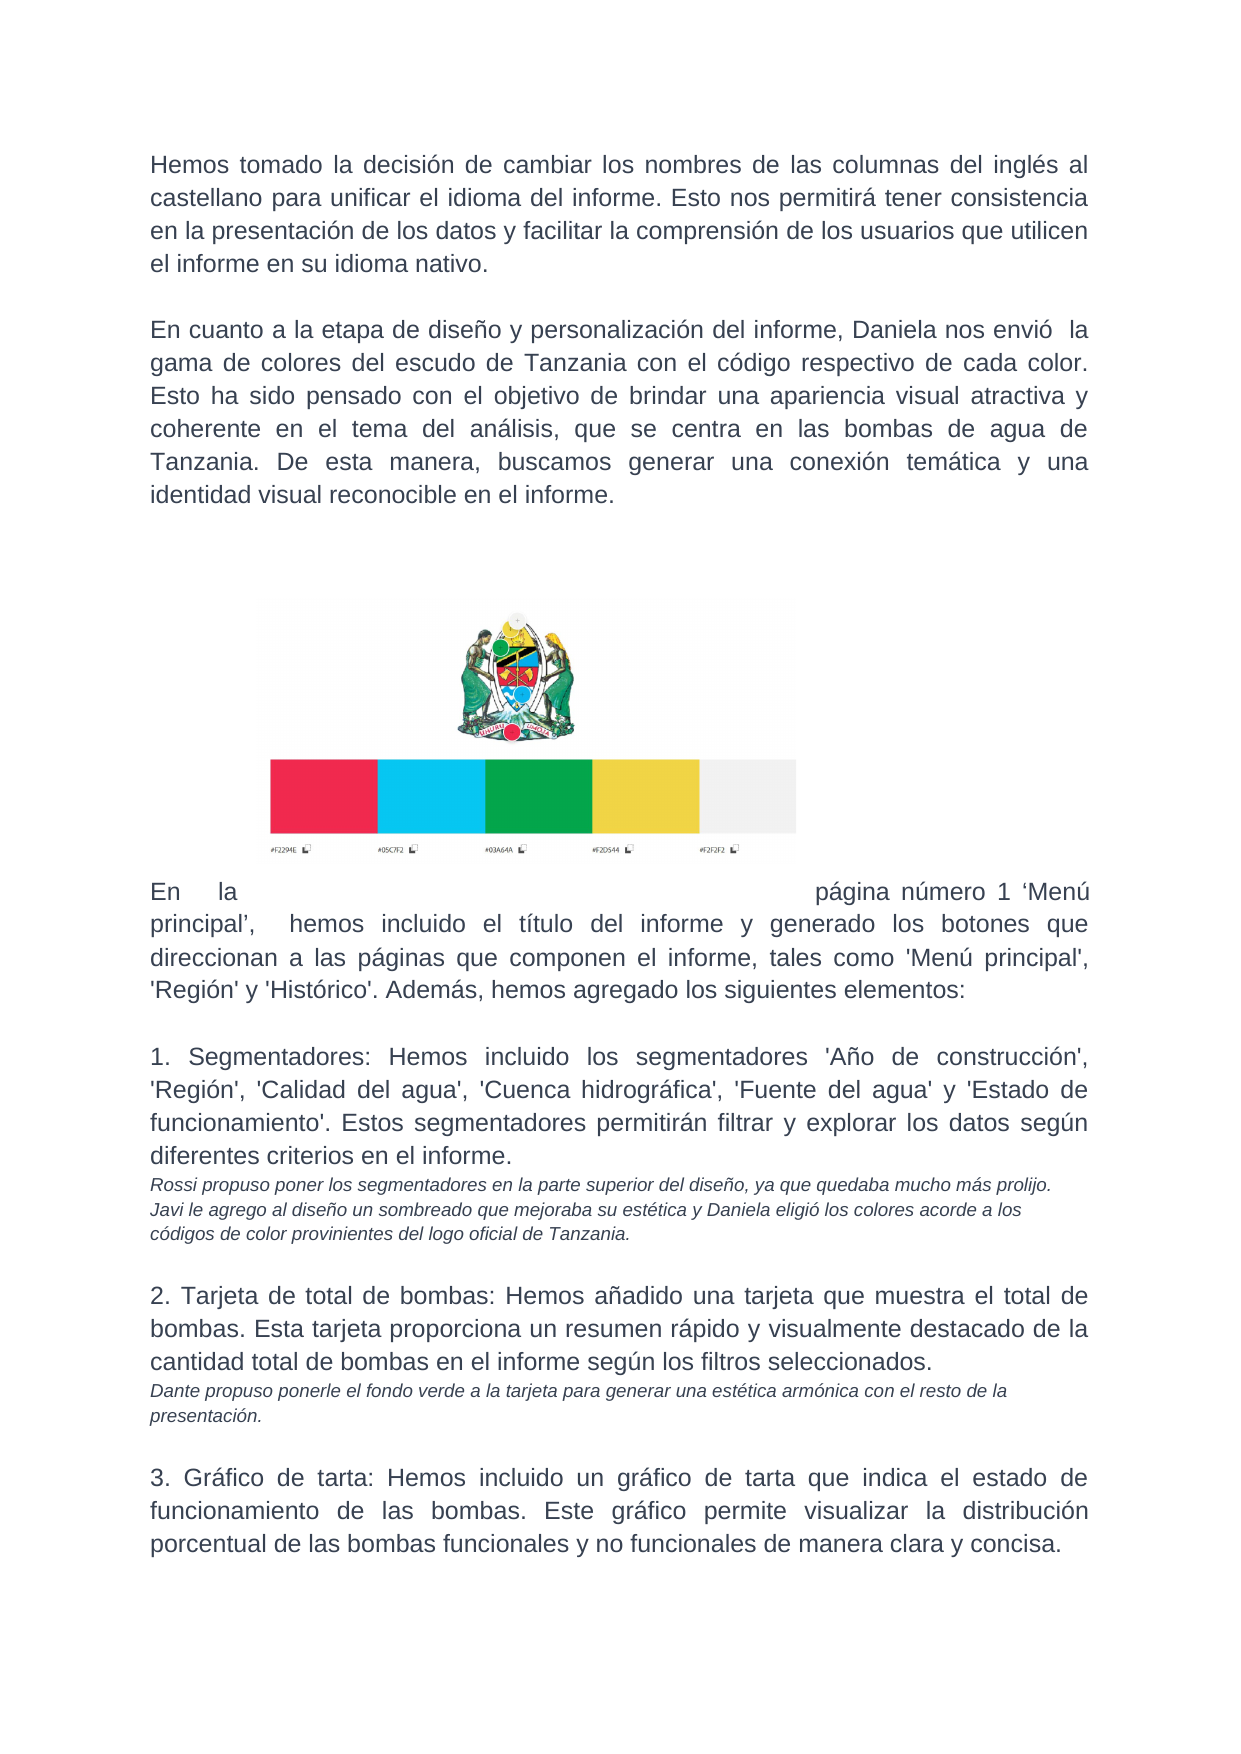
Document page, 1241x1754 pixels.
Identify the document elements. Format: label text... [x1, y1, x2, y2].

text 2. Tarjeta de total de bombas: Hemos añadido una tarjeta que muestra el total de bombas. Esta tarjeta proporciona un resumen rápido y visualmente destacado de la cantidad total de bombas en el informe según los filtros seleccionados. [150, 1281, 1090, 1376]
picture [256, 598, 797, 864]
text En cuanto a la etapa de diseño y personalización del informe, Daniela nos envió la gama de colores del escudo de Tanzania con el código respectivo de cada color. Esto ha sido pensado con el objetivo de brindar una apariencia visual atractiva y coherente en el tema del análisis, que se centra en las bombas de agua de Tanzania. De esta manera, buscamos generar una conexión temática y una identidad visual reconocible en el informe. [150, 315, 1090, 509]
text 1. Segmentadores: Hemos incluido los segmentadores 'Año de construcción', 'Región', 'Calidad del agua', 'Cuenca hidrográfica', 'Fuente del agua' y 'Estado de funcionamiento'. Estos segmentadores permitirán filtrar y explorar los datos según diferentes criterios en el informe. [150, 1042, 1090, 1169]
text En la página número 1 ‘Menú principal’, hemos incluido el título del informe y generado los botones que direccionan a las páginas que componen el informe, tales como 'Menú principal', 'Región' y 'Histórico'. Además, hemos agregado los siguientes elementos: [150, 876, 1090, 1004]
text Dante propuso ponerle el fondo verde a la tarjeta para generar una estética armónica con el resto de la presentación. [150, 1380, 1090, 1426]
text Hemos tomado la decisión de cambiar los nombres de las columnas del inglés al castellano para unificar el idioma del informe. Esto nos permitirá tener consistencia en la presentación de los datos y facilitar la comprensión de los usuarios que utilicen el informe en su idioma nativo. [150, 150, 1090, 278]
text Rossi propuso poner los segmentadores en la parte superior del diseño, ya que quedaba mucho más prolijo. Javi le agrego al diseño un sombreado que mejoraba su estética y Daniela eligió los colores acorde a los códigos de color provinientes del logo oficial de Tanzania. [150, 1174, 1090, 1245]
text 3. Gráfico de tarta: Hemos incluido un gráfico de tarta que indica el estado de funcionamiento de las bombas. Este gráfico permite visualizar la distribución porcentual de las bombas funcionales y no funcionales de manera clara y concisa. [150, 1463, 1090, 1557]
